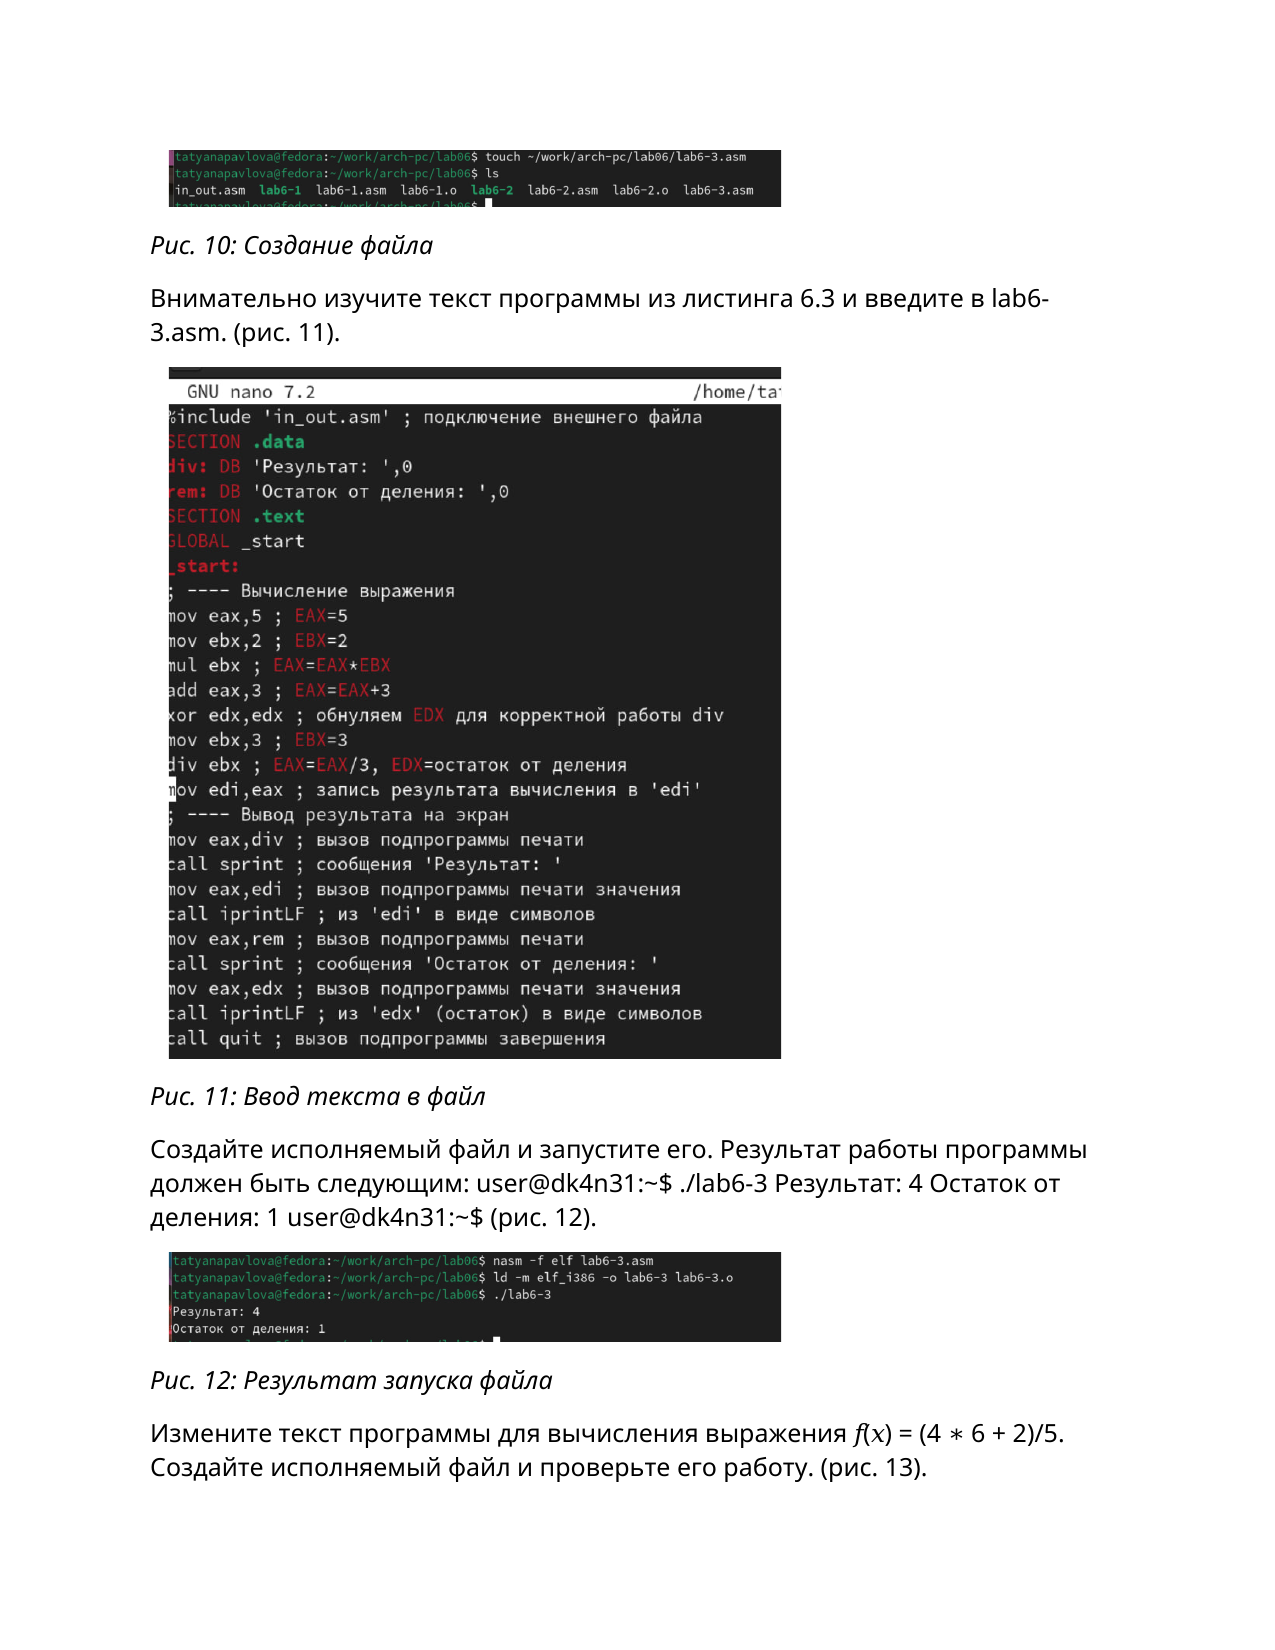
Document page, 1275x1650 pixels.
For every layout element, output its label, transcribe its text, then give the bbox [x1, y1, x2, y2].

text Внимательно изучите текст программы из листинга 6.3 и введите в lab6-3.asm. (рис. 11). [150, 280, 1125, 348]
text Измените текст программы для вычисления выражения 𝑓(𝑥) = (4 ∗ 6 + 2)/5. Создайте исполняемый файл и проверьте его работу. (рис. 13). [150, 1416, 1125, 1484]
text Рис. 10: Создание файла [150, 227, 1125, 262]
picture [168, 367, 782, 1059]
text Рис. 11: Ввод текста в файл [150, 1079, 1125, 1113]
picture [168, 1252, 782, 1342]
text Рис. 12: Результат запуска файла [150, 1363, 1125, 1397]
picture [168, 150, 782, 207]
text Создайте исполняемый файл и запустите его. Результат работы программы должен быть следующим: user@dk4n31:~$ ./lab6-3 Результат: 4 Остаток от деления: 1 user@dk4n31:~$ (рис. 12). [150, 1132, 1125, 1234]
